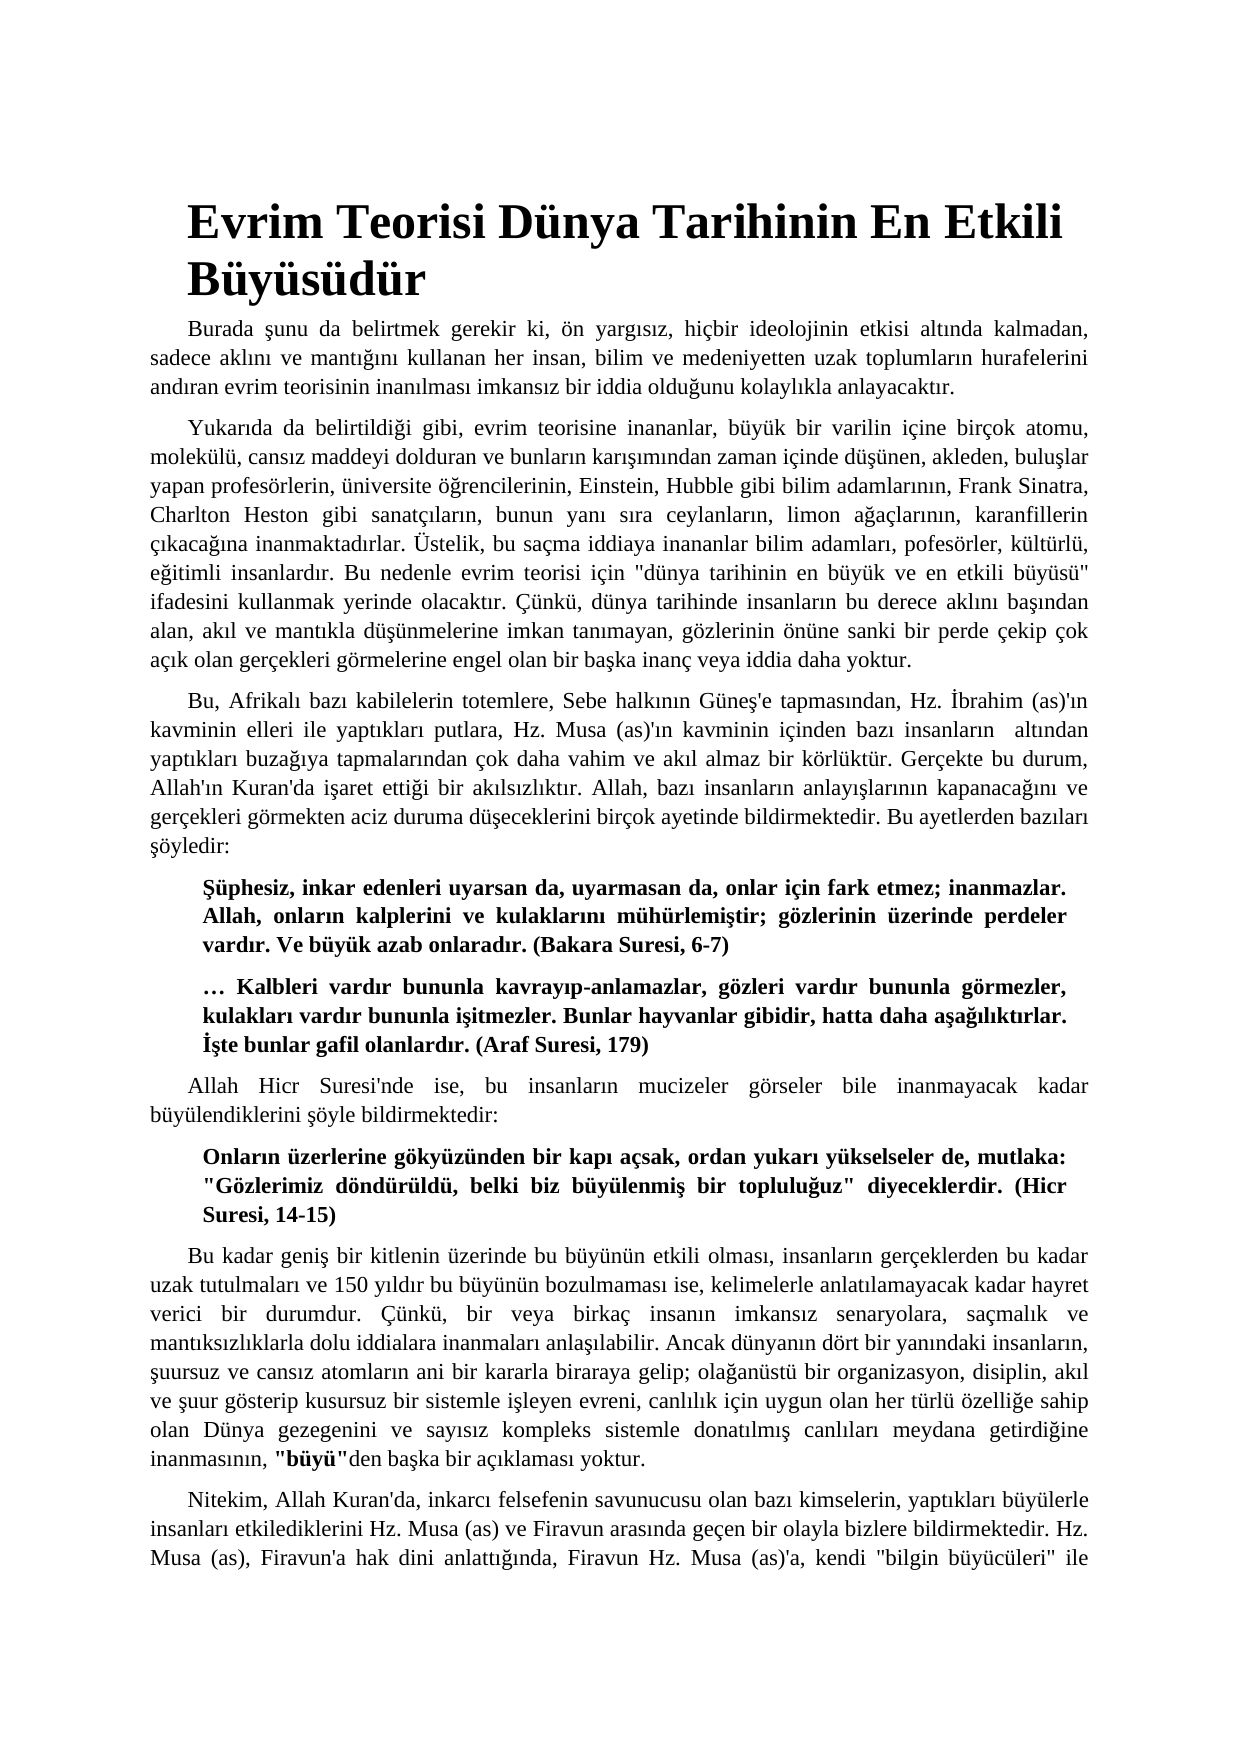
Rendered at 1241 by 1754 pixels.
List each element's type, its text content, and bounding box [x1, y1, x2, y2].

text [150, 1486, 1090, 1571]
text Burada şunu da belirtmek gerekir ki, ön yargısız, hiçbir ideolojinin etkisi altında kalmadan, sadece aklını ve mantığını kullanan her insan, bilim ve medeniyetten uzak toplumların hurafelerini andıran evrim teorisinin inanılması imkansız bir iddia olduğunu kolaylıkla anlayacaktır. [150, 315, 1090, 399]
text Allah Hicr Suresi'nde ise, bu insanların mucizeler görseler bile inanmayacak kadar büyülendiklerini şöyle bildirmektedir: [150, 1072, 1090, 1128]
text Şüphesiz, inkar edenleri uyarsan da, uyarmasan da, onlar için fark etmez; inanmazlar. Allah, onların kalplerini ve kulaklarını mühürlemiştir; gözlerinin üzerinde perdeler vardır. Ve büyük azab onlaradır. (Bakara Suresi, 6-7) [202, 873, 1068, 958]
text Bu, Afrikalı bazı kabilelerin totemlere, Sebe halkının Güneş'e tapmasından, Hz. İbrahim (as)'ın kavminin elleri ile yaptıkları putlara, Hz. Musa (as)'ın kavminin içinden bazı insanların altından yaptıkları buzağıya tapmalarından çok daha vahim ve akıl almaz bir körlüktür. Gerçekte bu durum, Allah'ın Kuran'da işaret ettiği bir akılsızlıktır. Allah, bazı insanların anlayışlarının kapanacağını ve gerçekleri görmekten aciz duruma düşeceklerini birçok ayetinde bildirmektedir. Bu ayetlerden bazıları şöyledir: [150, 687, 1090, 858]
text … Kalbleri vardır bununla kavrayıp-anlamazlar, gözleri vardır bununla görmezler, kulakları vardır bununla işitmezler. Bunlar hayvanlar gibidir, hatta daha aşağılıktırlar. İşte bunlar gafil olanlardır. (Araf Suresi, 179) [202, 973, 1068, 1057]
text Onların üzerlerine gökyüzünden bir kapı açsak, ordan yukarı yükselseler de, mutlaka: "Gözlerimiz döndürüldü, belki biz büyülenmiş bir topluluğuz" diyeceklerdir. (Hicr Suresi, 14-15) [202, 1143, 1068, 1227]
text Bu kadar geniş bir kitlenin üzerinde bu büyünün etkili olması, insanların gerçeklerden bu kadar uzak tutulmaları ve 150 yıldır bu büyünün bozulmaması ise, kelimelerle anlatılamayacak kadar hayret verici bir durumdur. Çünkü, bir veya birkaç insanın imkansız senaryolara, saçmalık ve mantıksızlıklarla dolu iddialara inanmaları anlaşılabilir. Ancak dünyanın dört bir yanındaki insanların, şuursuz ve cansız atomların ani bir kararla biraraya gelip; olağanüstü bir organizasyon, disiplin, akıl ve şuur gösterip kusursuz bir sistemle işleyen evreni, canlılık için uygun olan her türlü özelliğe sahip olan Dünya gezegenini ve sayısız kompleks sistemle donatılmış canlıları meydana getirdiğine inanmasının, "büyü"den başka bir açıklaması yoktur. [150, 1242, 1090, 1471]
text Evrim Teorisi Dünya Tarihinin En Etkili Büyüsüdür [187, 191, 1090, 306]
text Yukarıda da belirtildiği gibi, evrim teorisine inananlar, büyük bir varilin içine birçok atomu, molekülü, cansız maddeyi dolduran ve bunların karışımından zaman içinde düşünen, akleden, buluşlar yapan profesörlerin, üniversite öğrencilerinin, Einstein, Hubble gibi bilim adamlarının, Frank Sinatra, Charlton Heston gibi sanatçıların, bunun yanı sıra ceylanların, limon ağaçlarının, karanfillerin çıkacağına inanmaktadırlar. Üstelik, bu saçma iddiaya inananlar bilim adamları, pofesörler, kültürlü, eğitimli insanlardır. Bu nedenle evrim teorisi için "dünya tarihinin en büyük ve en etkili büyüsü" ifadesini kullanmak yerinde olacaktır. Çünkü, dünya tarihinde insanların bu derece aklını başından alan, akıl ve mantıkla düşünmelerine imkan tanımayan, gözlerinin önüne sanki bir perde çekip çok açık olan gerçekleri görmelerine engel olan bir başka inanç veya iddia daha yoktur. [150, 414, 1090, 672]
